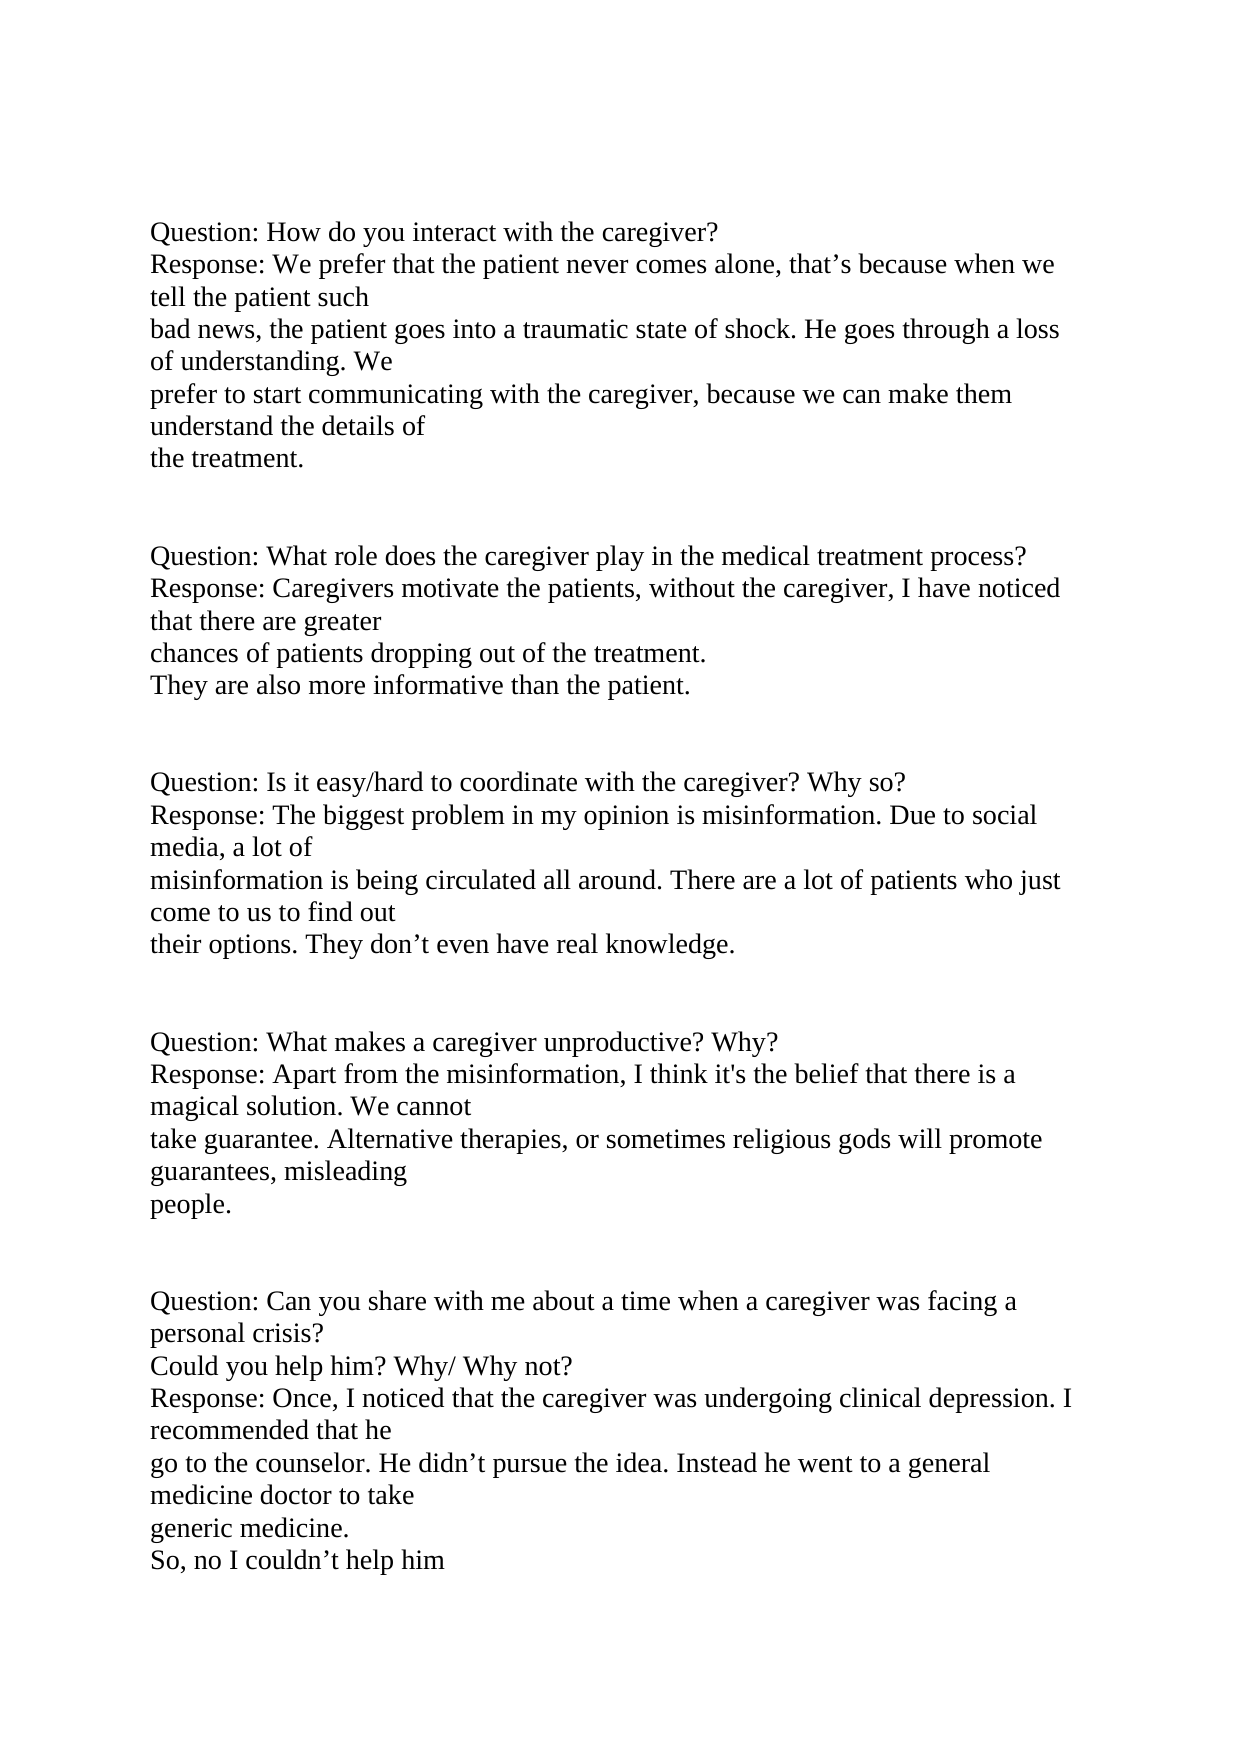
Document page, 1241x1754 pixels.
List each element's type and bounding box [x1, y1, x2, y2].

text [150, 150, 1090, 1575]
